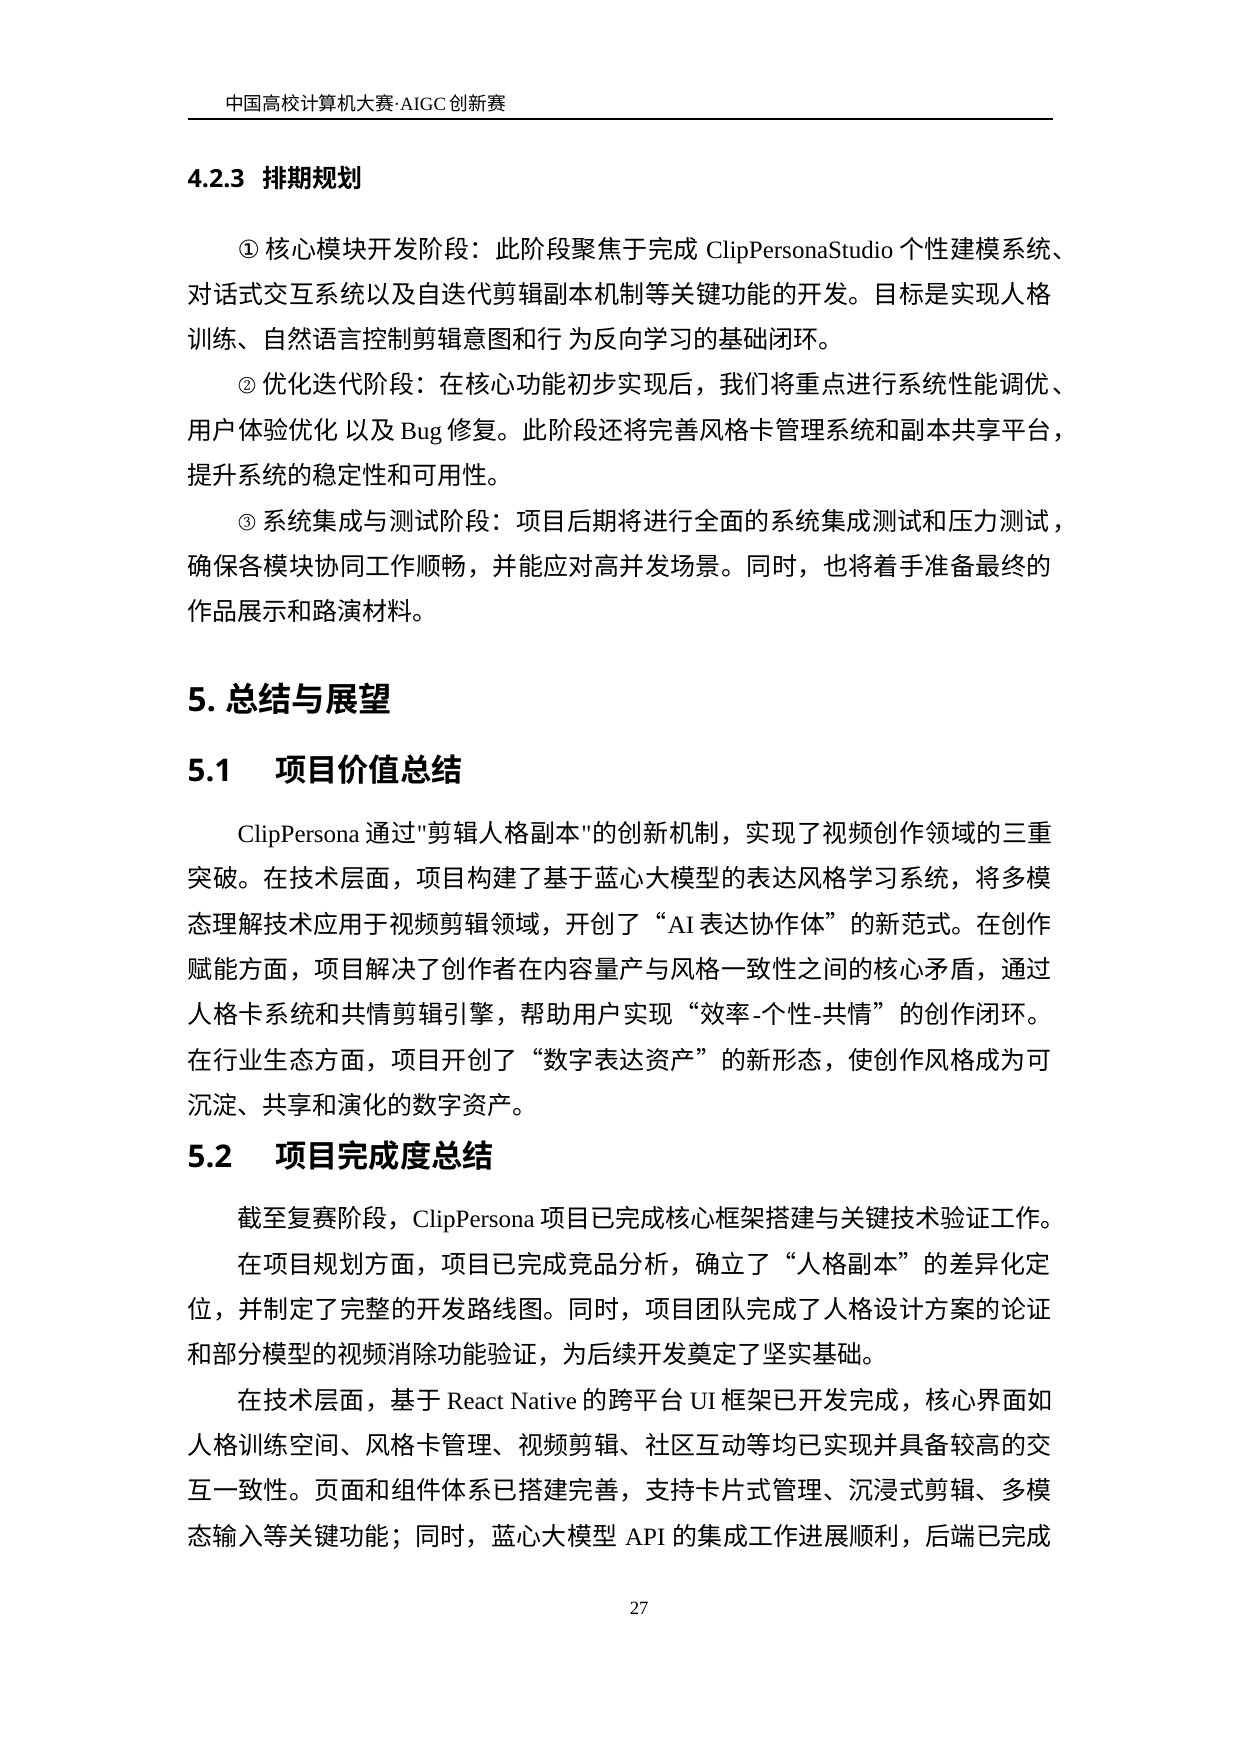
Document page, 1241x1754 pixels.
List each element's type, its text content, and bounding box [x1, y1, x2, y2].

subtitle 排期规划 [187, 158, 1053, 195]
text ①核心模块开发阶段：此阶段聚焦于完成ClipPersonaStudio个性建模系统、对话式交互系统以及自迭代剪辑副本机制等关键功能的开发。目标是实现人格训练、自然语言控制剪辑意图和行 为反向学习的基础闭环。 [187, 229, 1053, 356]
subtitle 项目完成度总结 [187, 1131, 1053, 1176]
text 在项目规划方面，项目已完成竞品分析，确立了“人格副本”的差异化定位，并制定了完整的开发路线图。同时，项目团队完成了人格设计方案的论证和部分模型的视频消除功能验证，为后续开发奠定了坚实基础。 [187, 1244, 1053, 1371]
text ②优化迭代阶段：在核心功能初步实现后，我们将重点进行系统性能调优、用户体验优化 以及Bug修复。此阶段还将完善风格卡管理系统和副本共享平台，提升系统的稳定性和可用性。 [187, 365, 1053, 492]
text ClipPersona通过"剪辑人格副本"的创新机制，实现了视频创作领域的三重突破。在技术层面，项目构建了基于蓝心大模型的表达风格学习系统，将多模态理解技术应用于视频剪辑领域，开创了“AI表达协作体”的新范式。在创作赋能方面，项目解决了创作者在内容量产与风格一致性之间的核心矛盾，通过人格卡系统和共情剪辑引擎，帮助用户实现“效率-个性-共情”的创作闭环。在行业生态方面，项目开创了“数字表达资产”的新形态，使创作风格成为可沉淀、共享和演化的数字资产。 [187, 813, 1053, 1122]
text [187, 1380, 1053, 1552]
subtitle 项目价值总结 [187, 745, 1053, 791]
text 截至复赛阶段，ClipPersona项目已完成核心框架搭建与关键技术验证工作。 [187, 1199, 1053, 1235]
text ③系统集成与测试阶段：项目后期将进行全面的系统集成测试和压力测试，确保各模块协同工作顺畅，并能应对高并发场景。同时，也将着手准备最终的作品展示和路演材料。 [187, 501, 1053, 628]
subtitle 总结与展望 [187, 673, 1053, 721]
